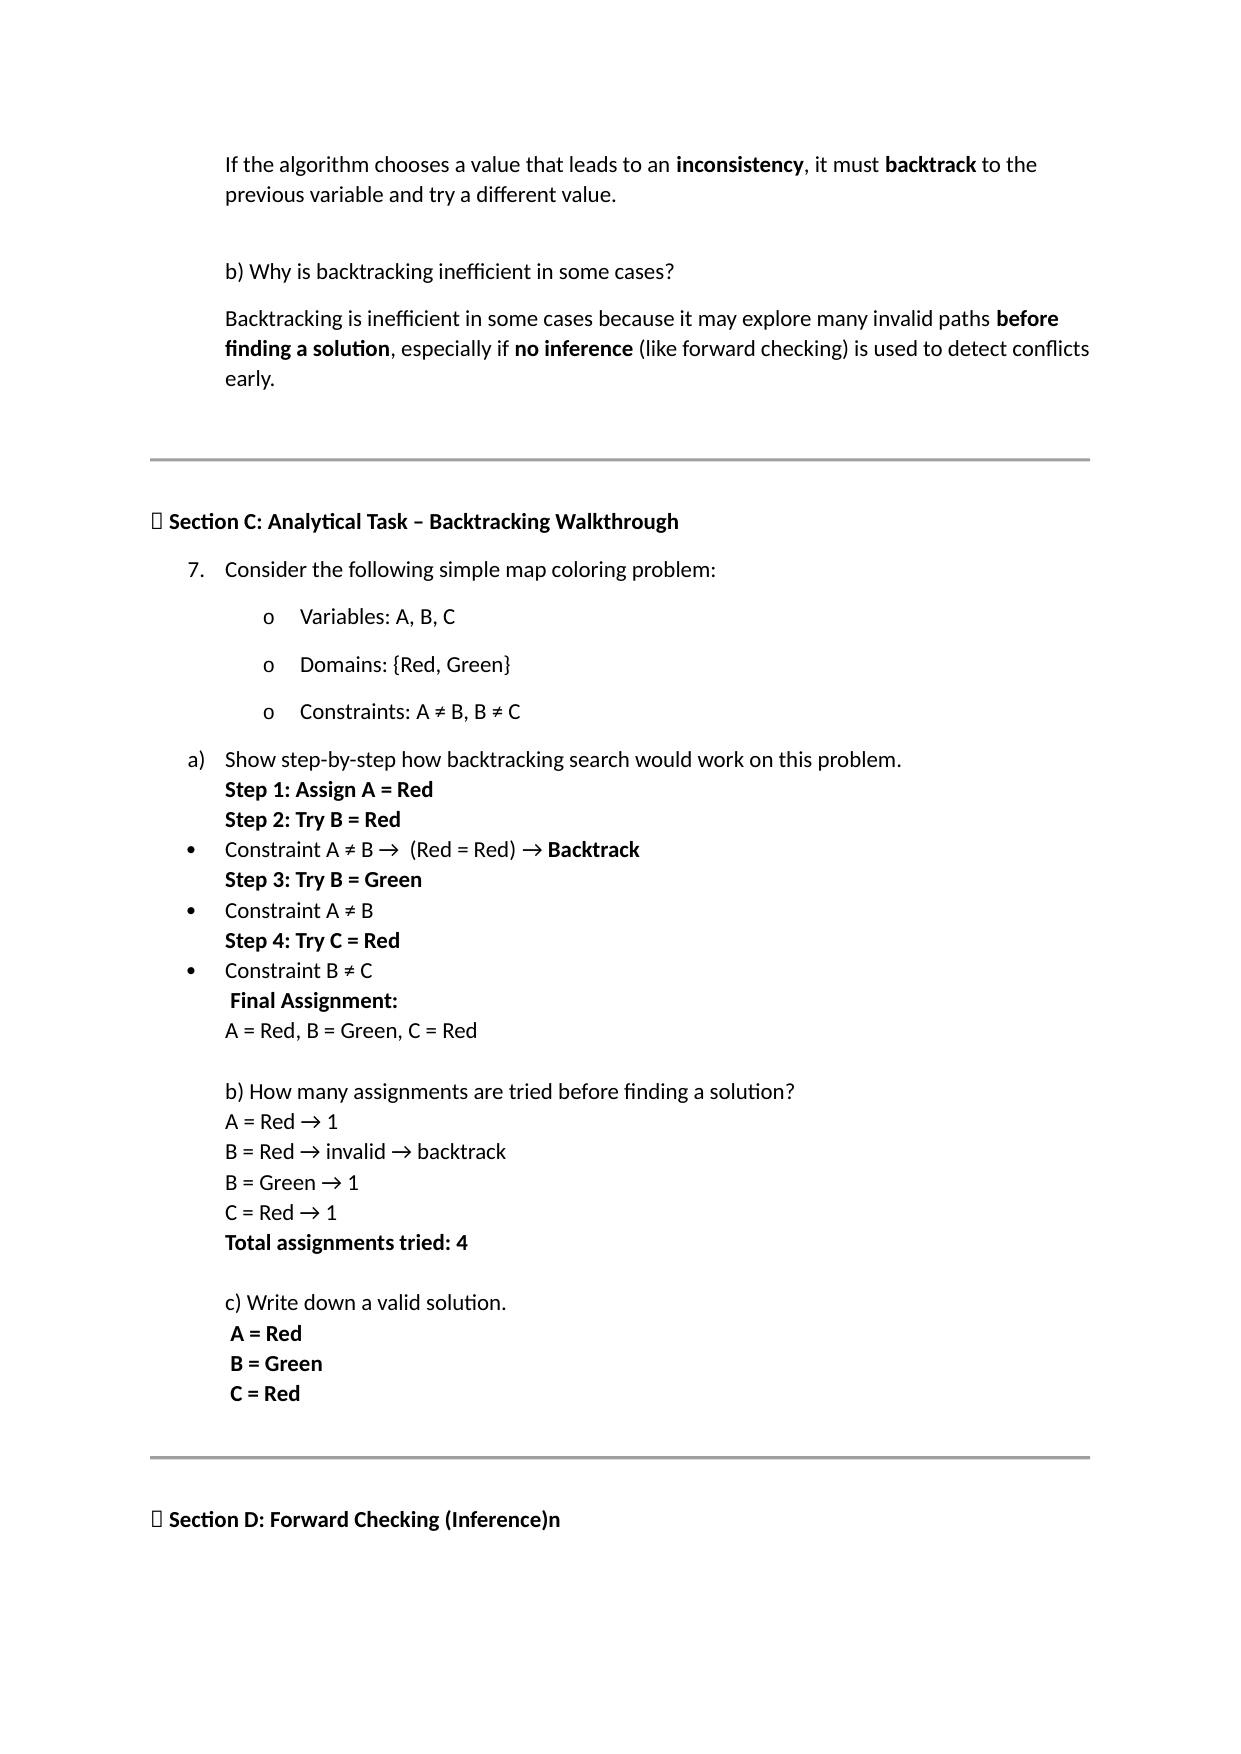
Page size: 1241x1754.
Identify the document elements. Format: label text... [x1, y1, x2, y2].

list Final Assignment: A = Red, B = Green, C = Red [225, 986, 1090, 1044]
list Constraint A ≠ B [187, 896, 1090, 924]
list B = Green [225, 1349, 1090, 1377]
list Constraints: A ≠ B, B ≠ C [262, 697, 1090, 726]
list Step 3: Try B = Green [225, 866, 1090, 893]
list A = Red [225, 1319, 1090, 1347]
list Domains: {Red, Green} [262, 650, 1090, 678]
list Variables: A, B, C [262, 602, 1090, 631]
list b) How many assignments are tried before finding a solution? [225, 1047, 1090, 1105]
list Total assignments tried: 4 [225, 1228, 1090, 1256]
text Backtracking is inefficient in some cases because it may explore many invalid paths before finding a solution, especially if no inference (like forward checking) is used to detect conflicts early. [225, 304, 1090, 393]
text If the algorithm chooses a value that leads to an inconsistency, it must backtrack to the previous variable and try a different value. [225, 150, 1090, 208]
list C = Red [225, 1379, 1090, 1407]
list C = Red → 1 [225, 1198, 1090, 1226]
list B = Red → invalid → backtrack [225, 1137, 1090, 1165]
list Constraint A ≠ B → (Red = Red) → Backtrack [187, 835, 1090, 863]
list Show step-by-step how backtracking search would work on this problem. [187, 745, 1090, 773]
text 📌 Section C: Analytical Task – Backtracking Walkthrough [150, 505, 1090, 536]
list Step 1: Assign A = Red [225, 775, 1090, 803]
list Step 2: Try B = Red [225, 805, 1090, 833]
list A = Red → 1 [225, 1107, 1090, 1135]
text 📌 Section D: Forward Checking (Inference)n [150, 1503, 1090, 1534]
list c) Write down a valid solution. [225, 1258, 1090, 1316]
list Step 4: Try C = Red [225, 926, 1090, 954]
list Consider the following simple map coloring problem: [187, 556, 1090, 584]
text b) Why is backtracking inefficient in some cases? [225, 227, 1090, 285]
list B = Green → 1 [225, 1168, 1090, 1196]
list Constraint B ≠ C [187, 956, 1090, 984]
